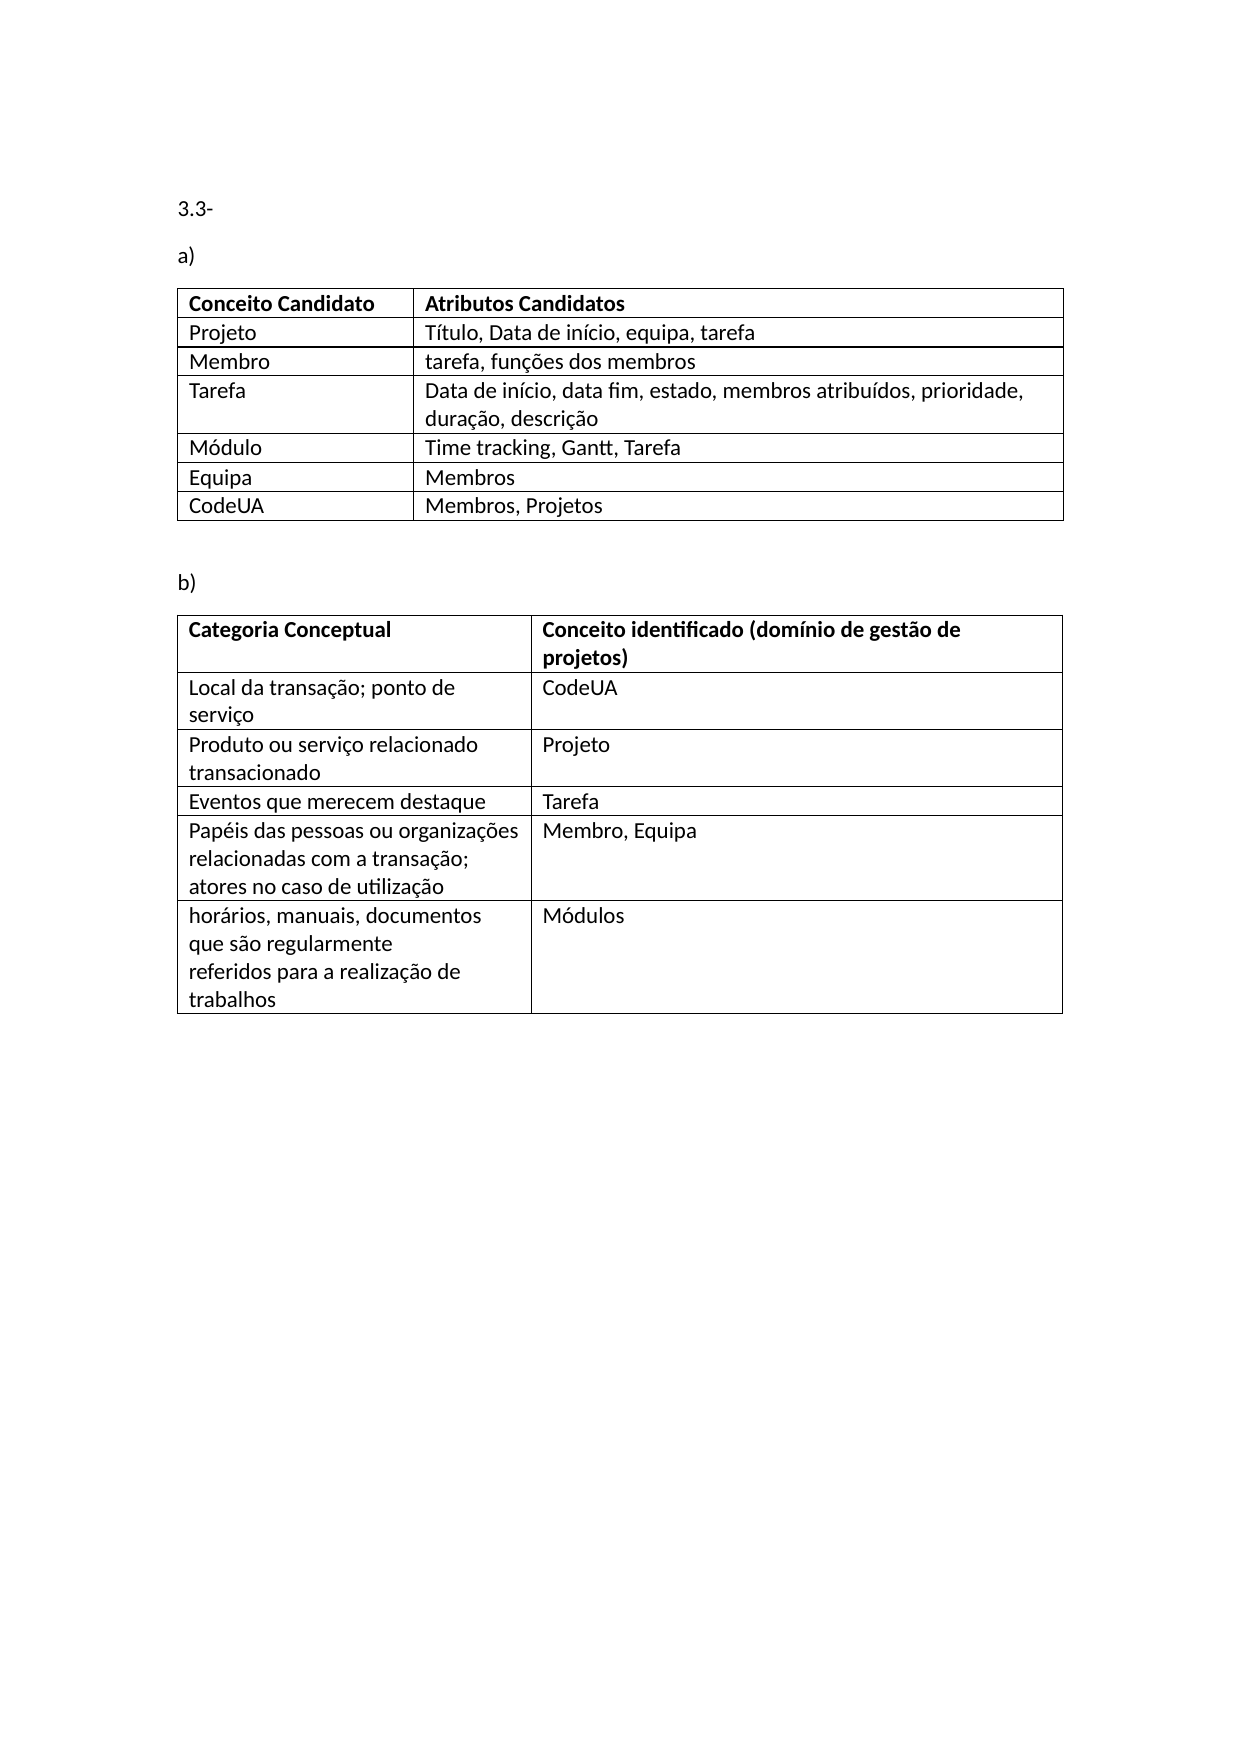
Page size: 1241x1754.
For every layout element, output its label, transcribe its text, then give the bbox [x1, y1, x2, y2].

table_cell Projeto [178, 318, 413, 346]
list b) [177, 568, 1063, 596]
table_cell Tarefa [532, 787, 1062, 815]
table_cell CodeUA [532, 673, 1062, 729]
table_cell Local da transação; ponto de serviço [178, 673, 531, 729]
text a) [177, 241, 1063, 269]
table_cell Produto ou serviço relacionado transacionado [178, 730, 531, 786]
table_cell Membros, Projetos [414, 492, 1063, 520]
table_cell Eventos que merecem destaque [178, 787, 531, 815]
table_header Atributos Candidatos [414, 289, 1063, 317]
table_cell Título, Data de início, equipa, tarefa [414, 318, 1063, 346]
table_cell Membros [414, 463, 1063, 491]
table_cell tarefa, funções dos membros [414, 348, 1063, 375]
table_cell Módulo [178, 434, 413, 462]
table_cell Data de início, data fim, estado, membros atribuídos, prioridade, duração, descrição [414, 376, 1063, 432]
table_cell CodeUA [178, 492, 413, 520]
table_header Conceito identificado (domínio de gestão de projetos) [532, 616, 1062, 672]
text 3.3- [177, 194, 1063, 222]
table_cell Tarefa [178, 376, 413, 432]
table_cell Módulos [532, 901, 1062, 1013]
table_cell Papéis das pessoas ou organizações relacionadas com a transação; atores no caso de utilização [178, 816, 531, 900]
table_header Conceito Candidato [178, 289, 413, 317]
table_cell horários, manuais, documentos que são regularmente referidos para a realização de trabalhos [178, 901, 531, 1013]
table_cell Equipa [178, 463, 413, 491]
table_header Categoria Conceptual [178, 616, 531, 672]
table_cell Time tracking, Gantt, Tarefa [414, 434, 1063, 462]
table_cell Projeto [532, 730, 1062, 786]
table_cell Membro [178, 348, 413, 375]
table_cell Membro, Equipa [532, 816, 1062, 900]
